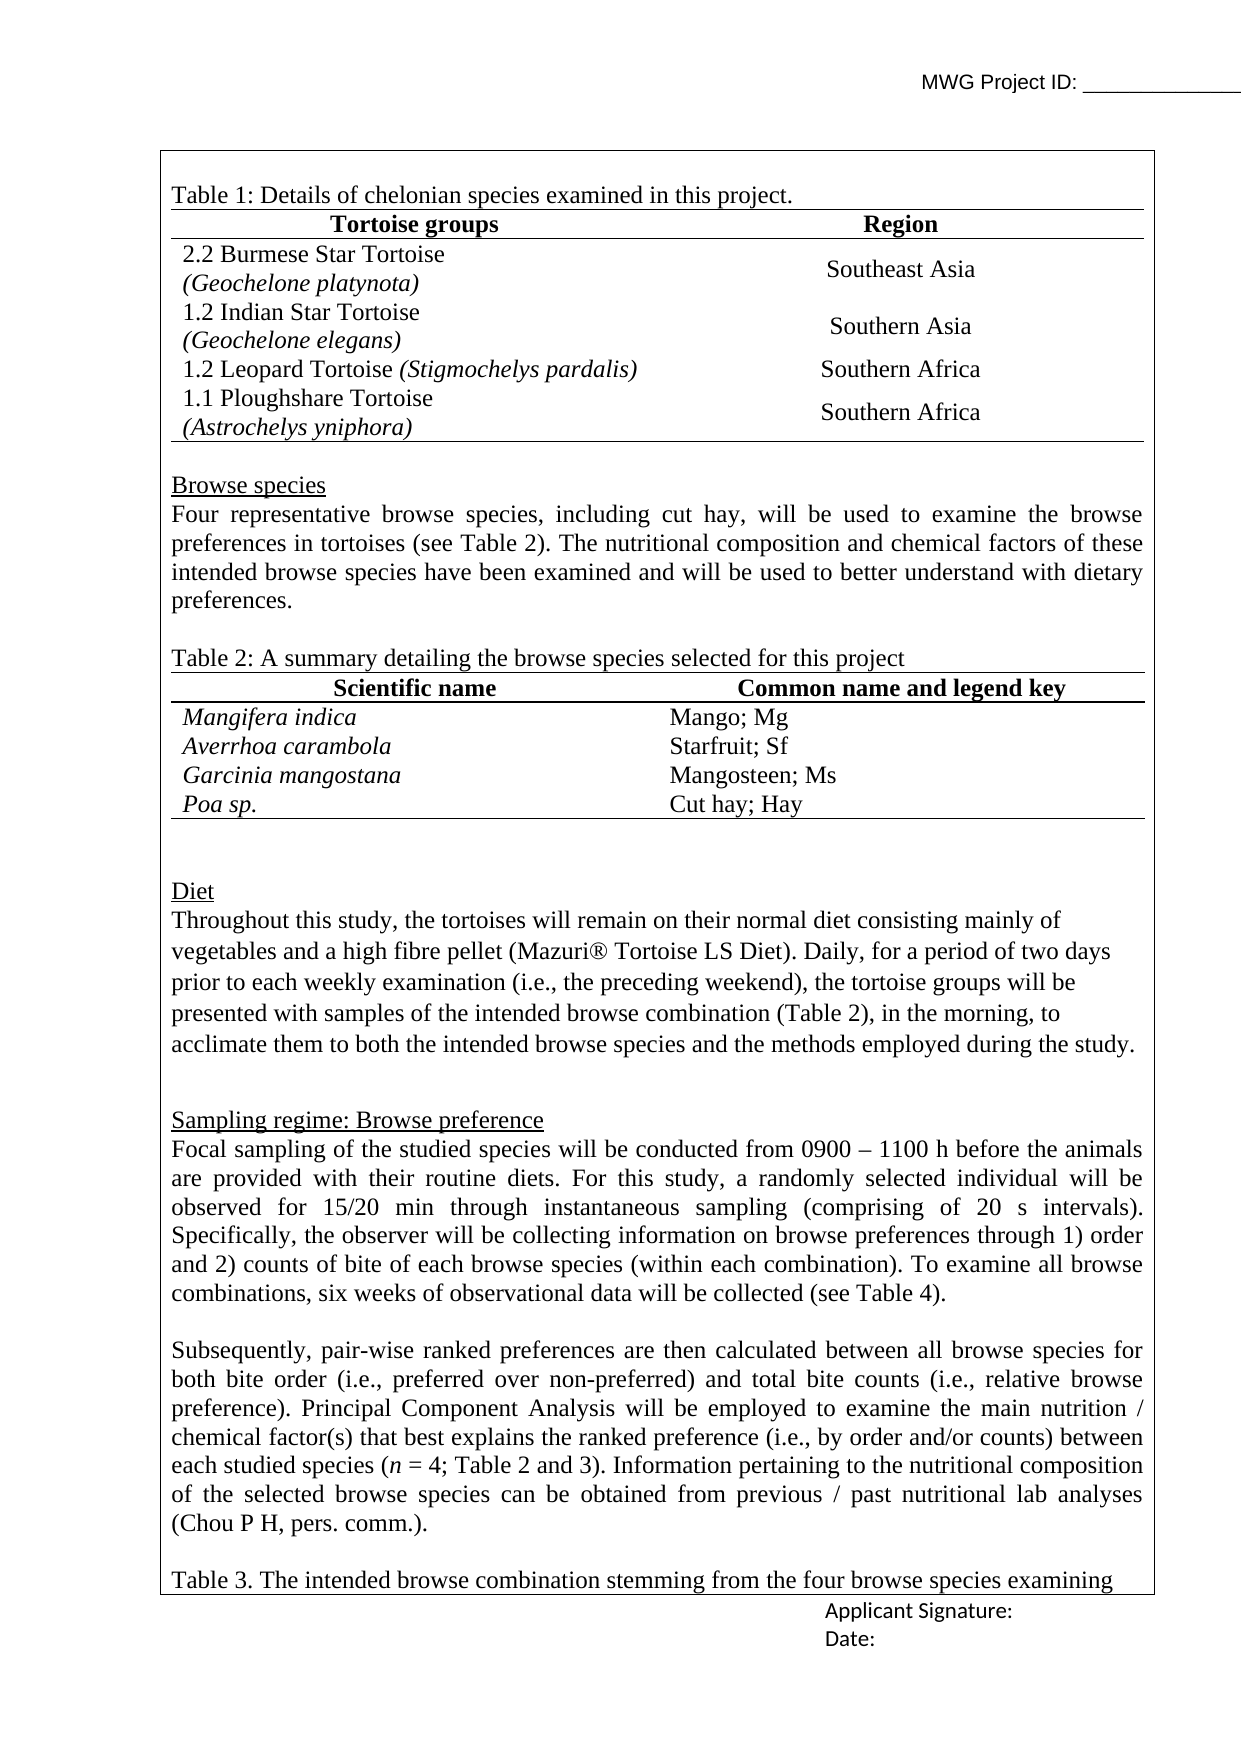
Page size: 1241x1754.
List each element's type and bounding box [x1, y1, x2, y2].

table_cell [161, 151, 1154, 1594]
